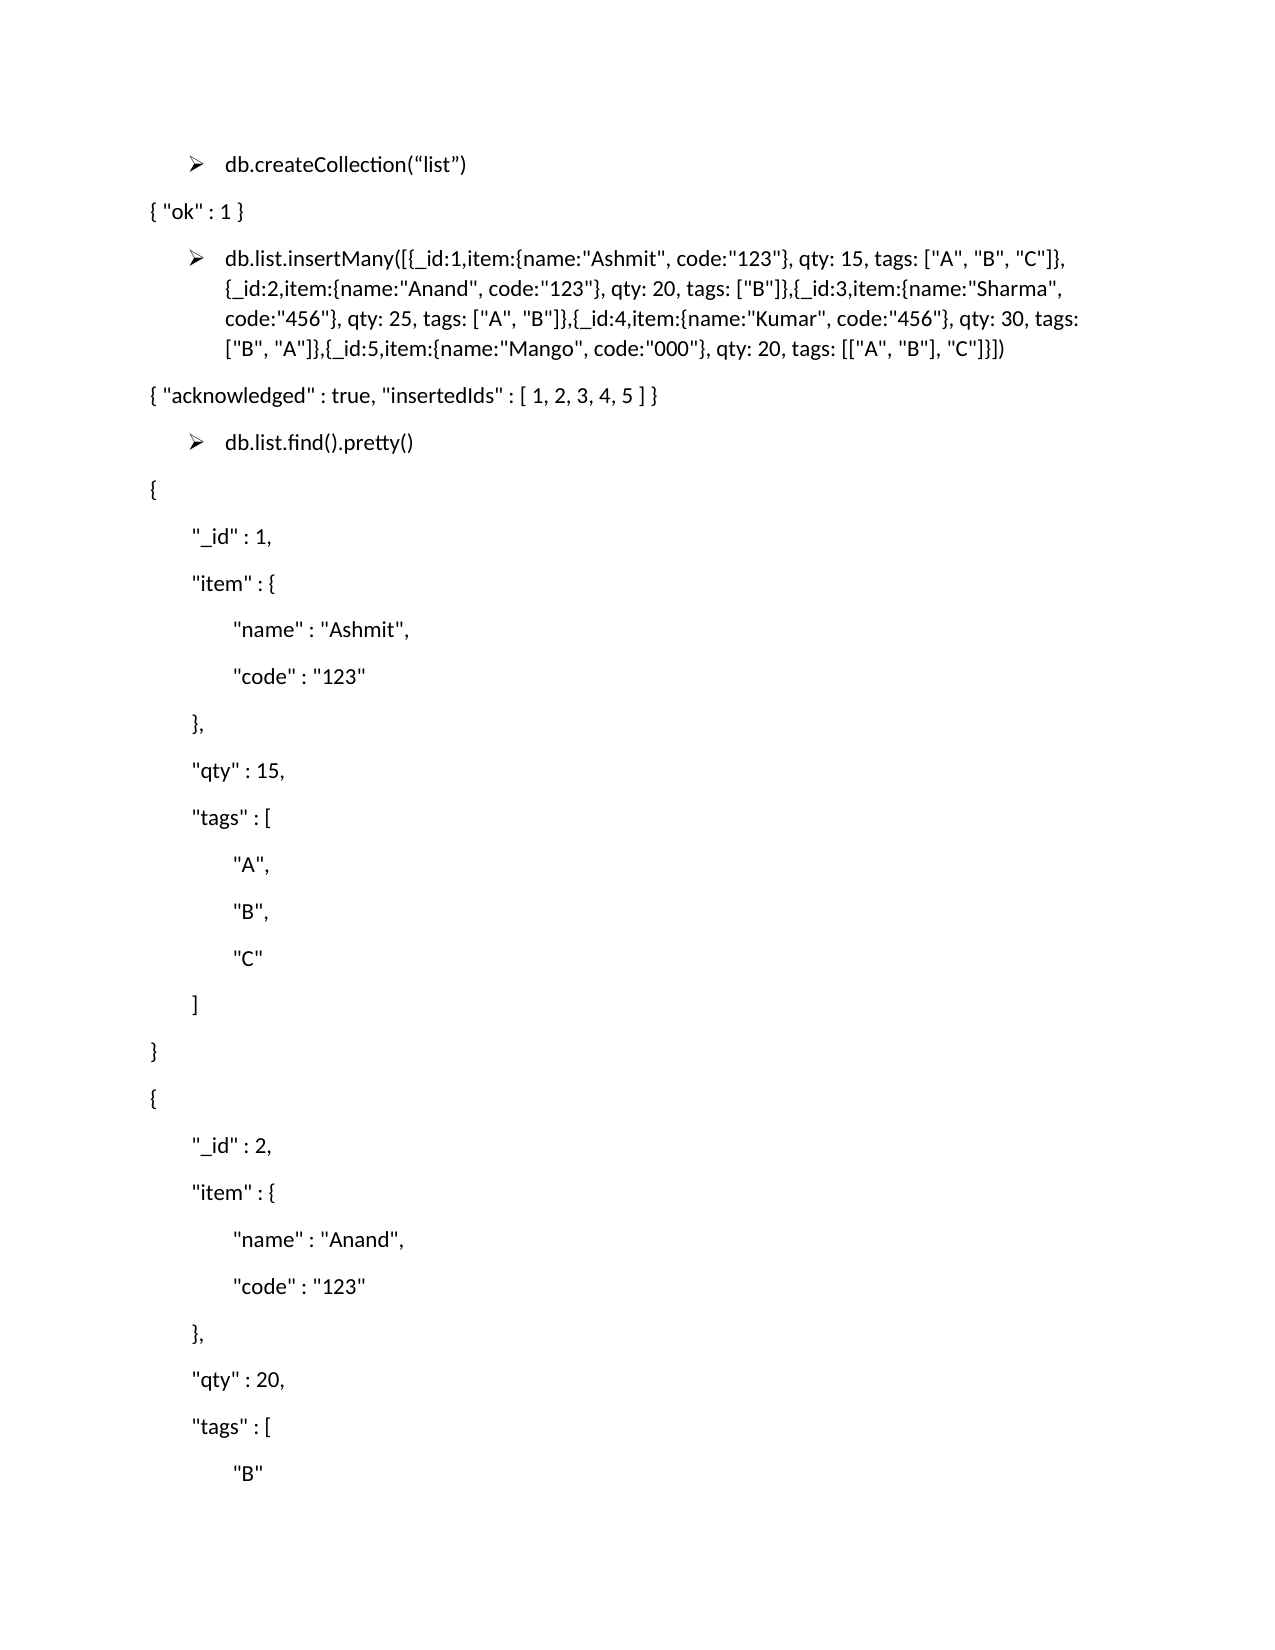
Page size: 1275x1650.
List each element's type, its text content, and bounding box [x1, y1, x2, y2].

text { "acknowledged" : true, "insertedIds" : [ 1, 2, 3, 4, 5 ] } [150, 381, 1125, 409]
text "tags" : [ [150, 803, 1125, 831]
list db.createCollection(“list”) [187, 150, 1125, 178]
text "item" : { [150, 1178, 1125, 1206]
text "B", [150, 897, 1125, 925]
text "name" : "Ashmit", [150, 616, 1125, 644]
text { [150, 1084, 1125, 1112]
text "code" : "123" [150, 1272, 1125, 1300]
text }, [150, 709, 1125, 737]
text }, [150, 1319, 1125, 1347]
text "B" [150, 1459, 1125, 1487]
list db.list.insertMany([{_id:1,item:{name:"Ashmit", code:"123"}, qty: 15, tags: ["A", "B", "C"]},{_id:2,item:{name:"Anand", code:"123"}, qty: 20, tags: ["B"]},{_id:3,item:{name:"Sharma", code:"456"}, qty: 25, tags: ["A", "B"]},{_id:4,item:{name:"Kumar", code:"456"}, qty: 30, tags: ["B", "A"]},{_id:5,item:{name:"Mango", code:"000"}, qty: 20, tags: [["A", "B"], "C"]}]) [187, 244, 1125, 362]
text "_id" : 2, [150, 1131, 1125, 1159]
text } [150, 1037, 1125, 1066]
text "_id" : 1, [150, 522, 1125, 550]
text "C" [150, 944, 1125, 972]
text { "ok" : 1 } [150, 197, 1125, 225]
text "item" : { [150, 569, 1125, 597]
text "qty" : 20, [150, 1366, 1125, 1394]
text "code" : "123" [150, 662, 1125, 691]
text ] [150, 991, 1125, 1019]
text "tags" : [ [150, 1412, 1125, 1441]
text "A", [150, 850, 1125, 878]
text "name" : "Anand", [150, 1225, 1125, 1253]
list db.list.find().pretty() [187, 428, 1125, 456]
text "qty" : 15, [150, 756, 1125, 784]
text { [150, 475, 1125, 503]
